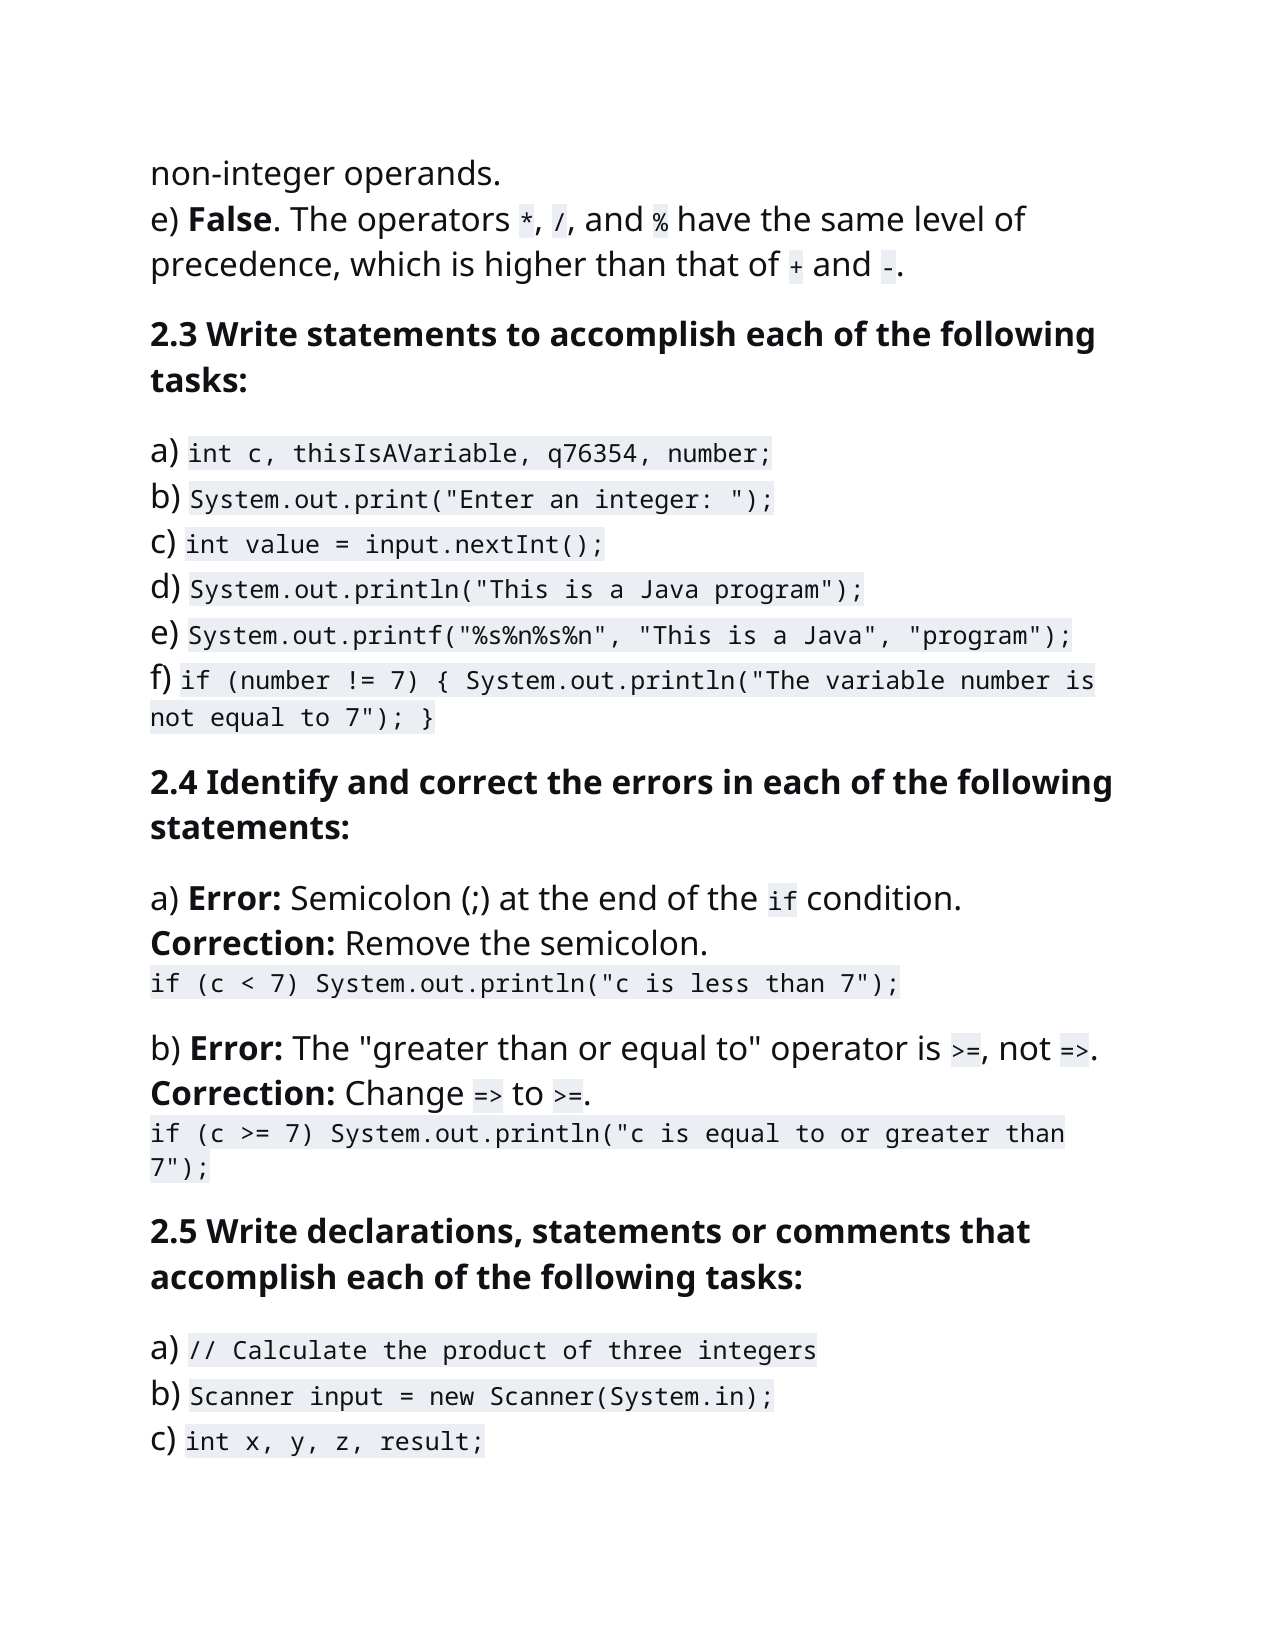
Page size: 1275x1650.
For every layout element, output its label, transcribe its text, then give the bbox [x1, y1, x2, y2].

text a) int c, thisIsAVariable, q76354, number; b) System.out.print("Enter an integer: "); c) int value = input.nextInt(); d) System.out.println("This is a Java program"); e) System.out.printf("%s%n%s%n", "This is a Java", "program"); f) if (number != 7) { System.out.println("The variable number is not equal to 7"); } [150, 427, 1125, 734]
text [150, 1324, 1125, 1460]
text a) Error: Semicolon (;) at the end of the if condition. Correction: Remove the semicolon. if (c < 7) System.out.println("c is less than 7"); [150, 874, 1125, 999]
text b) Error: The "greater than or equal to" operator is >=, not =>. Correction: Change => to >=. if (c >= 7) System.out.println("c is equal to or greater than 7"); [150, 1024, 1125, 1183]
text 2.5 Write declarations, statements or comments that accomplish each of the following tasks: [150, 1208, 1125, 1299]
text 2.4 Identify and correct the errors in each of the following statements: [150, 759, 1125, 849]
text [150, 150, 1125, 286]
text 2.3 Write statements to accomplish each of the following tasks: [150, 311, 1125, 402]
